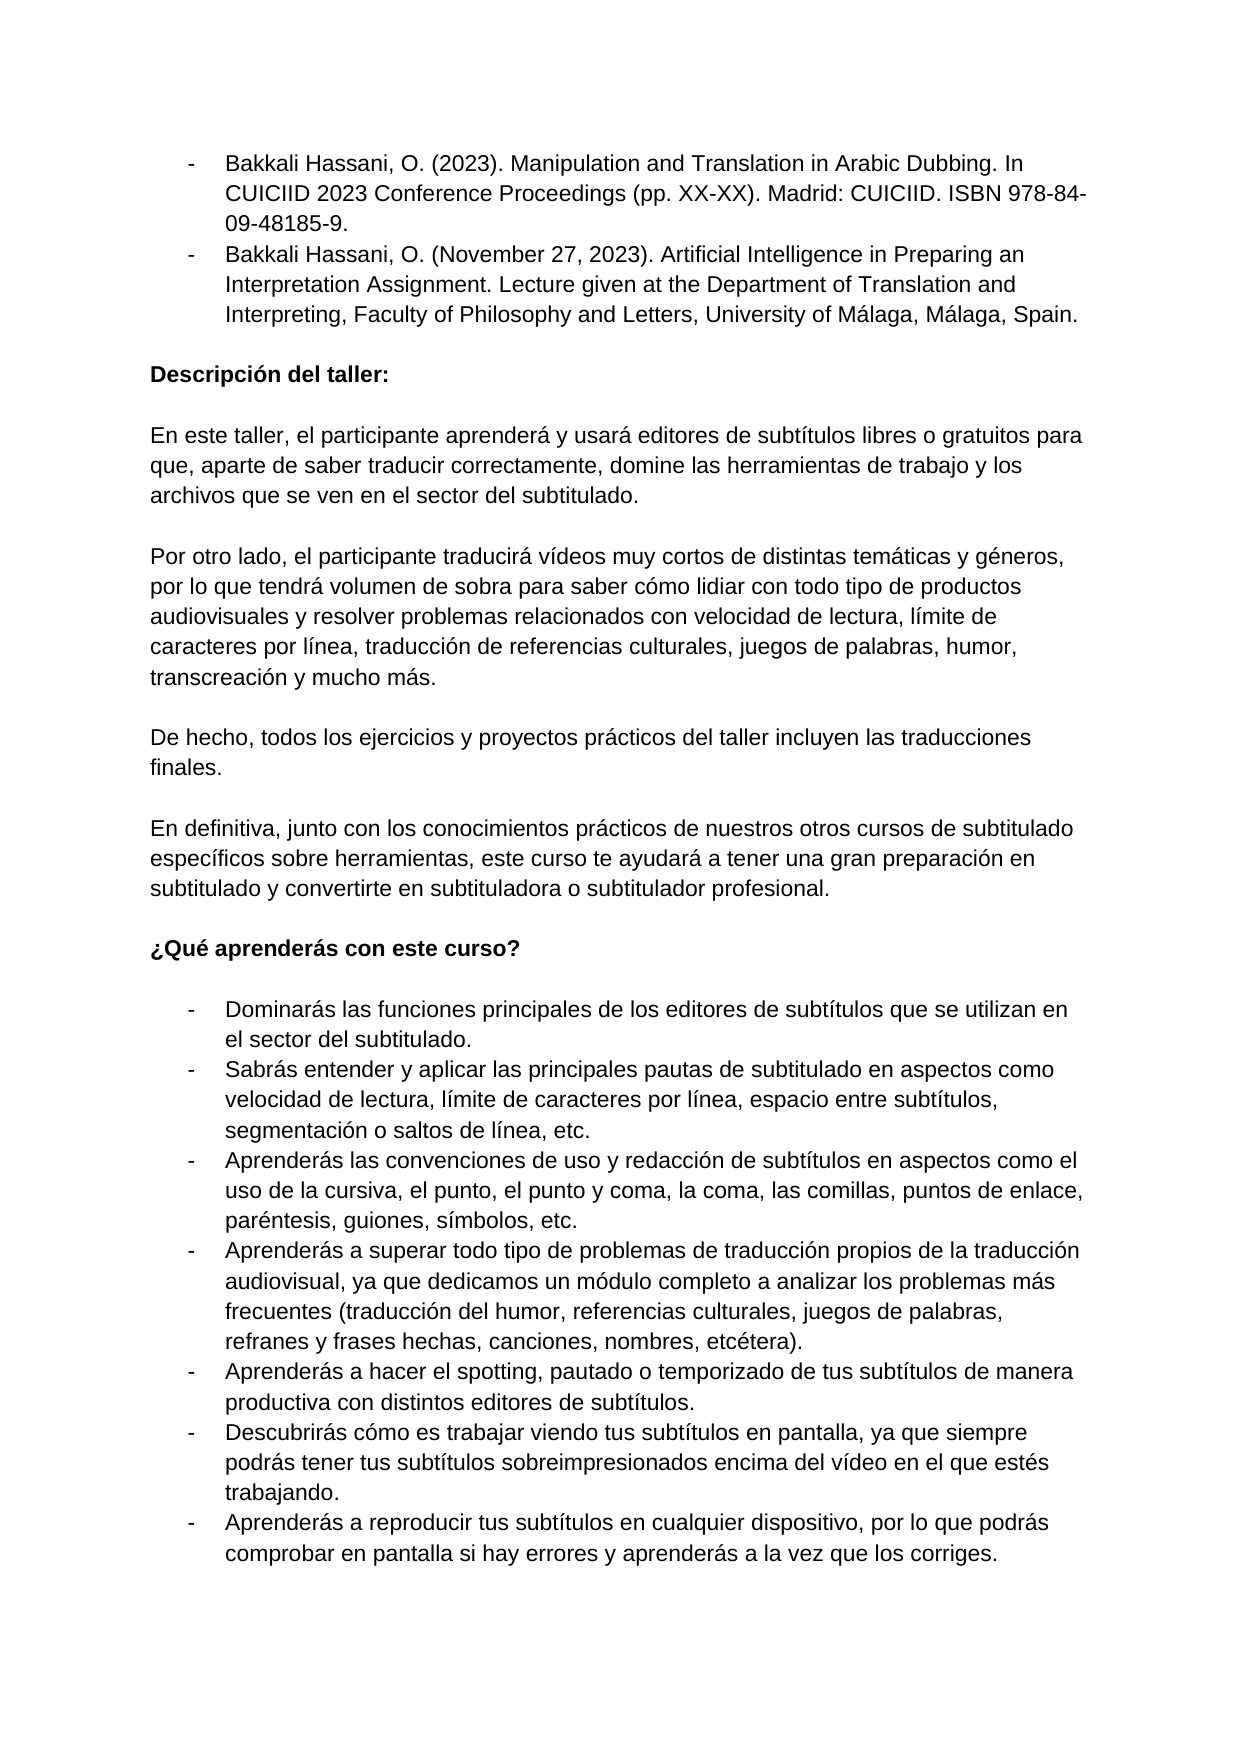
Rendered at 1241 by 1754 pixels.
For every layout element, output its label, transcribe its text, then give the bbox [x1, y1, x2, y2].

list Bakkali Hassani, O. (2023). Manipulation and Translation in Arabic Dubbing. In CUICIID 2023 Conference Proceedings (pp. XX-XX). Madrid: CUICIID. ISBN 978-84-09-48185-9. [187, 150, 1090, 237]
text ¿Qué aprenderás con este curso? [150, 935, 1090, 962]
text En este taller, el participante aprenderá y usará editores de subtítulos libres o gratuitos para que, aparte de saber traducir correctamente, domine las herramientas de trabajo y los archivos que se ven en el sector del subtitulado. [150, 422, 1090, 509]
list Aprenderás a superar todo tipo de problemas de traducción propios de la traducción audiovisual, ya que dedicamos un módulo completo a analizar los problemas más frecuentes (traducción del humor, referencias culturales, juegos de palabras, refranes y frases hechas, canciones, nombres, etcétera). [187, 1237, 1090, 1354]
list Aprenderás las convenciones de uso y redacción de subtítulos en aspectos como el uso de la cursiva, el punto, el punto y coma, la coma, las comillas, puntos de enlace, paréntesis, guiones, símbolos, etc. [187, 1147, 1090, 1234]
text De hecho, todos los ejercicios y proyectos prácticos del taller incluyen las traducciones finales. [150, 724, 1090, 781]
list Sabrás entender y aplicar las principales pautas de subtitulado en aspectos como velocidad de lectura, límite de caracteres por línea, espacio entre subtítulos, segmentación o saltos de línea, etc. [187, 1056, 1090, 1143]
list Dominarás las funciones principales de los editores de subtítulos que se utilizan en el sector del subtitulado. [187, 996, 1090, 1052]
list Descubrirás cómo es trabajar viendo tus subtítulos en pantalla, ya que siempre podrás tener tus subtítulos sobreimpresionados encima del vídeo en el que estés trabajando. [187, 1419, 1090, 1506]
list Aprenderás a reproducir tus subtítulos en cualquier dispositivo, por lo que podrás comprobar en pantalla si hay errores y aprenderás a la vez que los corriges. [187, 1509, 1090, 1566]
text Descripción del taller: [150, 361, 1090, 388]
text En definitiva, junto con los conocimientos prácticos de nuestros otros cursos de subtitulado específicos sobre herramientas, este curso te ayudará a tener una gran preparación en subtitulado y convertirte en subtituladora o subtitulador profesional. [150, 814, 1090, 901]
text Por otro lado, el participante traducirá vídeos muy cortos de distintas temáticas y géneros, por lo que tendrá volumen de sobra para saber cómo lidiar con todo tipo de productos audiovisuales y resolver problemas relacionados con velocidad de lectura, límite de caracteres por línea, traducción de referencias culturales, juegos de palabras, humor, transcreación y mucho más. [150, 543, 1090, 690]
list Bakkali Hassani, O. (November 27, 2023). Artificial Intelligence in Preparing an Interpretation Assignment. Lecture given at the Department of Translation and Interpreting, Faculty of Philosophy and Letters, University of Málaga, Málaga, Spain. [187, 241, 1090, 327]
list Aprenderás a hacer el spotting, pautado o temporizado de tus subtítulos de manera productiva con distintos editores de subtítulos. [187, 1358, 1090, 1415]
